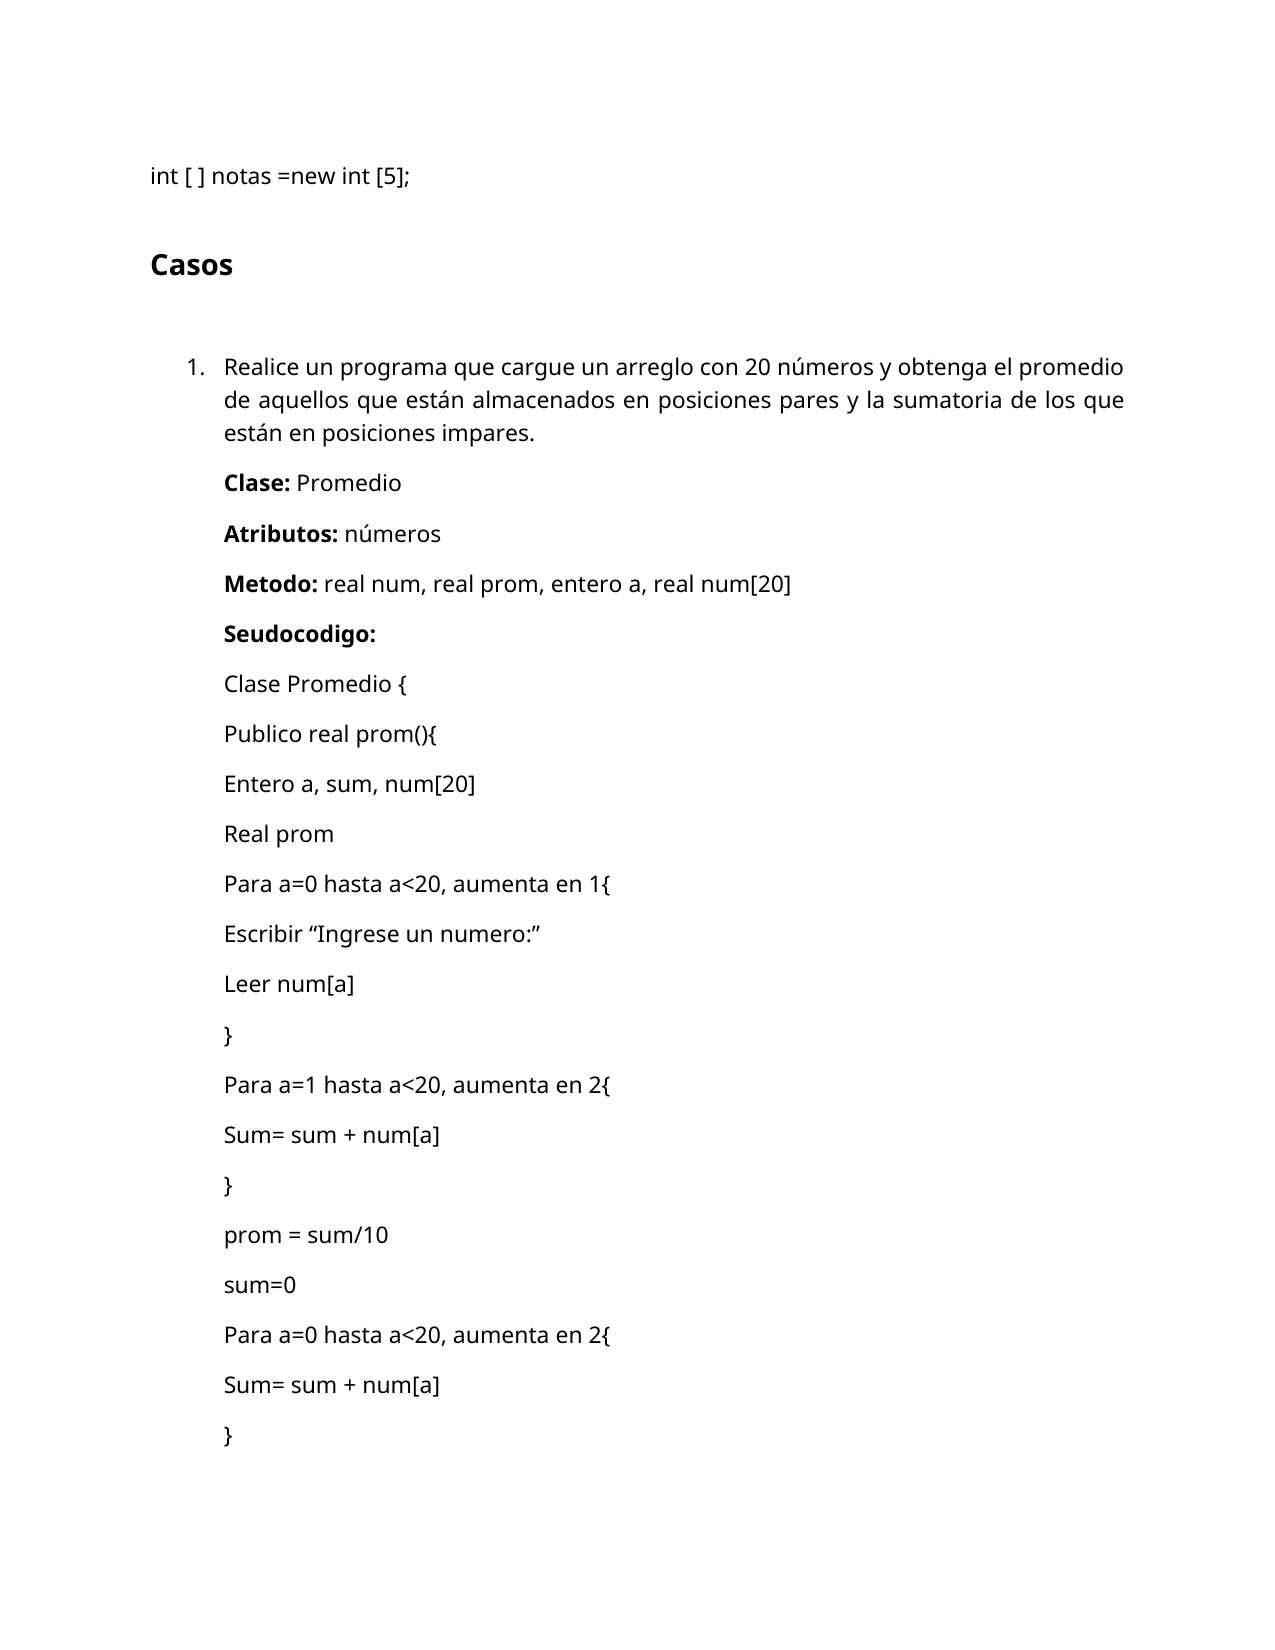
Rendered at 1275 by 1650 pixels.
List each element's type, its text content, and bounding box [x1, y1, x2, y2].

text Leer num[a] [223, 968, 1126, 1000]
text Metodo: real num, real prom, entero a, real num[20] [223, 568, 1126, 599]
text int [ ] notas =new int [5]; [150, 160, 1126, 191]
text } [223, 1169, 1126, 1200]
text } [223, 1018, 1126, 1050]
text Sum= sum + num[a] [223, 1119, 1126, 1150]
text Seudocodigo: [223, 618, 1126, 649]
text Entero a, sum, num[20] [223, 768, 1126, 799]
subtitle Casos [150, 244, 1126, 284]
text Clase: Promedio [223, 467, 1126, 499]
list Realice un programa que cargue un arreglo con 20 números y obtenga el promedio de aquellos que están almacenados en posiciones pares y la sumatoria de los que están en posiciones impares. [186, 350, 1126, 448]
text Para a=1 hasta a<20, aumenta en 2{ [223, 1069, 1126, 1100]
text Real prom [223, 818, 1126, 849]
text Para a=0 hasta a<20, aumenta en 2{ [223, 1319, 1126, 1350]
text Atributos: números [223, 517, 1126, 549]
text prom = sum/10 [223, 1219, 1126, 1250]
text Clase Promedio { [223, 668, 1126, 699]
text Sum= sum + num[a] [223, 1369, 1126, 1401]
text sum=0 [223, 1269, 1126, 1300]
text Para a=0 hasta a<20, aumenta en 1{ [223, 868, 1126, 899]
text Publico real prom(){ [223, 718, 1126, 749]
text } [223, 1419, 1126, 1451]
text Escribir “Ingrese un numero:” [223, 918, 1126, 949]
